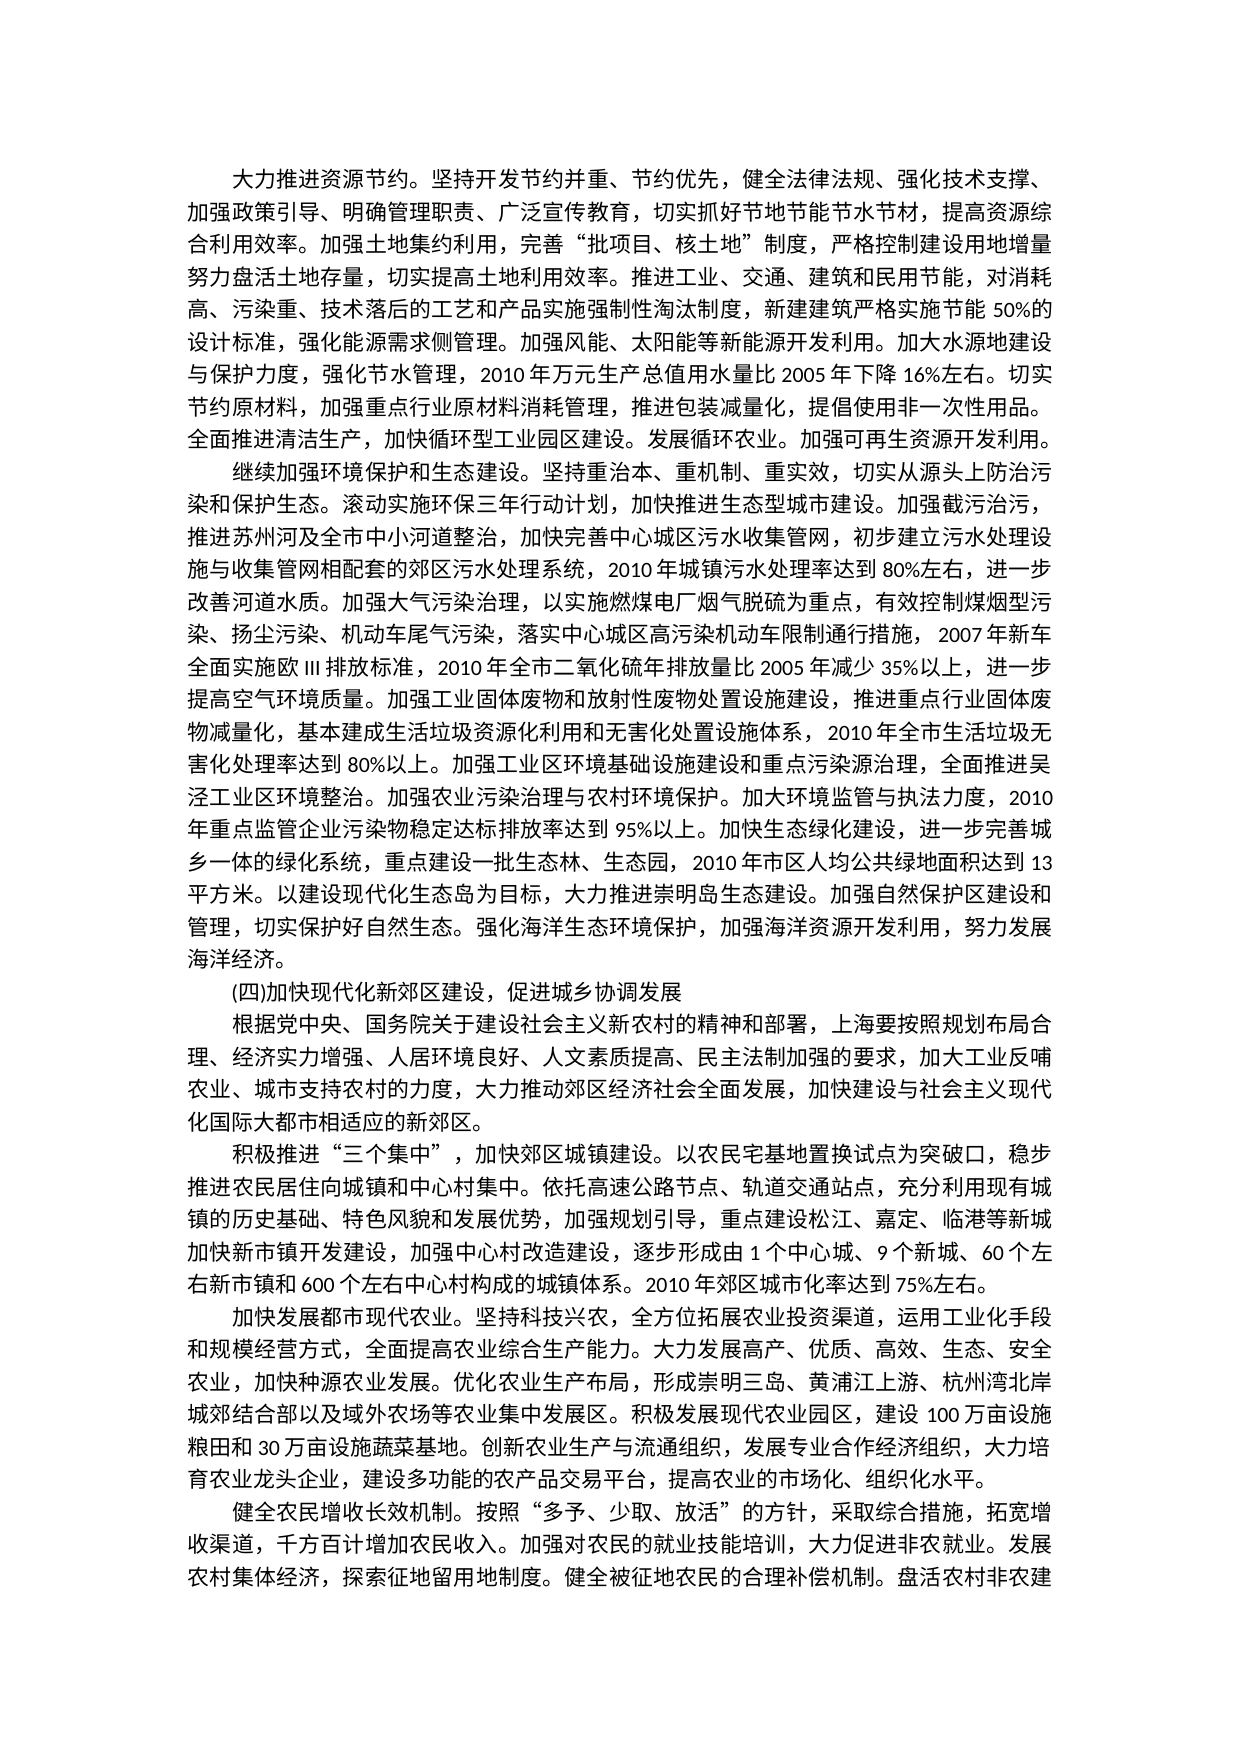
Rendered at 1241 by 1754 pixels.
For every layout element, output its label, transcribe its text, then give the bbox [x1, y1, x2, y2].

text 继续加强环境保护和生态建设。坚持重治本、重机制、重实效，切实从源头上防治污染和保护生态。滚动实施环保三年行动计划，加快推进生态型城市建设。加强截污治污，推进苏州河及全市中小河道整治，加快完善中心城区污水收集管网，初步建立污水处理设施与收集管网相配套的郊区污水处理系统，2010年城镇污水处理率达到80%左右，进一步改善河道水质。加强大气污染治理，以实施燃煤电厂烟气脱硫为重点，有效控制煤烟型污染、扬尘污染、机动车尾气污染，落实中心城区高污染机动车限制通行措施，2007年新车全面实施欧III排放标准，2010年全市二氧化硫年排放量比2005年减少35%以上，进一步提高空气环境质量。加强工业固体废物和放射性废物处置设施建设，推进重点行业固体废物减量化，基本建成生活垃圾资源化利用和无害化处置设施体系，2010年全市生活垃圾无害化处理率达到80%以上。加强工业区环境基础设施建设和重点污染源治理，全面推进吴泾工业区环境整治。加强农业污染治理与农村环境保护。加大环境监管与执法力度，2010年重点监管企业污染物稳定达标排放率达到95%以上。加快生态绿化建设，进一步完善城乡一体的绿化系统，重点建设一批生态林、生态园，2010年市区人均公共绿地面积达到13平方米。以建设现代化生态岛为目标，大力推进崇明岛生态建设。加强自然保护区建设和管理，切实保护好自然生态。强化海洋生态环境保护，加强海洋资源开发利用，努力发展海洋经济。 [187, 454, 1053, 974]
text 大力推进资源节约。坚持开发节约并重、节约优先，健全法律法规、强化技术支撑、加强政策引导、明确管理职责、广泛宣传教育，切实抓好节地节能节水节材，提高资源综合利用效率。加强土地集约利用，完善“批项目、核土地”制度，严格控制建设用地增量，努力盘活土地存量，切实提高土地利用效率。推进工业、交通、建筑和民用节能，对消耗高、污染重、技术落后的工艺和产品实施强制性淘汰制度，新建建筑严格实施节能50%的设计标准，强化能源需求侧管理。加强风能、太阳能等新能源开发利用。加大水源地建设与保护力度，强化节水管理，2010年万元生产总值用水量比2005年下降16%左右。切实节约原材料，加强重点行业原材料消耗管理，推进包装减量化，提倡使用非一次性用品。全面推进清洁生产，加快循环型工业园区建设。发展循环农业。加强可再生资源开发利用。 [187, 162, 1053, 454]
text 根据党中央、国务院关于建设社会主义新农村的精神和部署，上海要按照规划布局合理、经济实力增强、人居环境良好、人文素质提高、民主法制加强的要求，加大工业反哺农业、城市支持农村的力度，大力推动郊区经济社会全面发展，加快建设与社会主义现代化国际大都市相适应的新郊区。 [187, 1007, 1053, 1137]
text 加快发展都市现代农业。坚持科技兴农，全方位拓展农业投资渠道，运用工业化手段和规模经营方式，全面提高农业综合生产能力。大力发展高产、优质、高效、生态、安全农业，加快种源农业发展。优化农业生产布局，形成崇明三岛、黄浦江上游、杭州湾北岸、城郊结合部以及域外农场等农业集中发展区。积极发展现代农业园区，建设100万亩设施粮田和30万亩设施蔬菜基地。创新农业生产与流通组织，发展专业合作经济组织，大力培育农业龙头企业，建设多功能的农产品交易平台，提高农业的市场化、组织化水平。 [187, 1299, 1053, 1494]
text 积极推进“三个集中”，加快郊区城镇建设。以农民宅基地置换试点为突破口，稳步推进农民居住向城镇和中心村集中。依托高速公路节点、轨道交通站点，充分利用现有城镇的历史基础、特色风貌和发展优势，加强规划引导，重点建设松江、嘉定、临港等新城，加快新市镇开发建设，加强中心村改造建设，逐步形成由1个中心城、9个新城、60个左右新市镇和600个左右中心村构成的城镇体系。2010年郊区城市化率达到75%左右。 [187, 1137, 1053, 1299]
text (四)加快现代化新郊区建设，促进城乡协调发展 [187, 974, 1053, 1007]
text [187, 1494, 1053, 1592]
